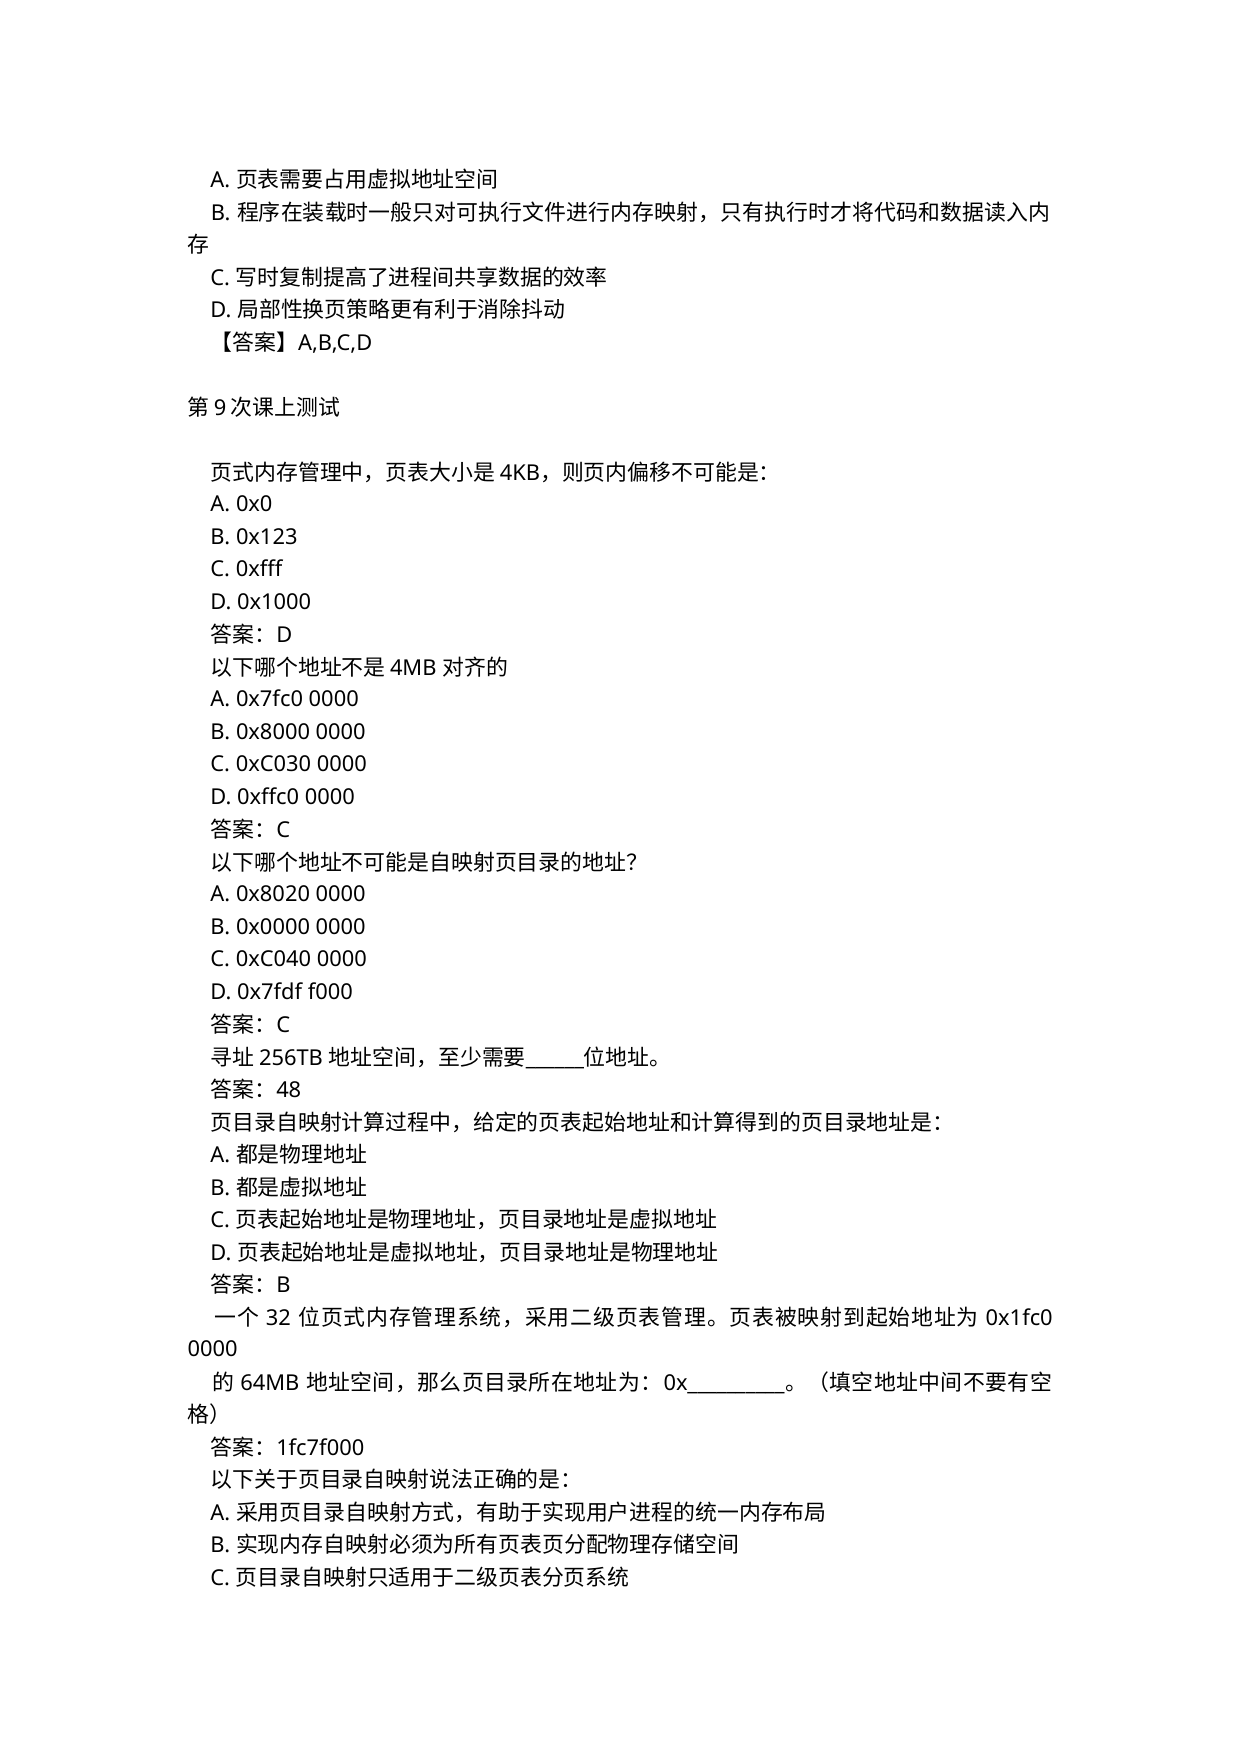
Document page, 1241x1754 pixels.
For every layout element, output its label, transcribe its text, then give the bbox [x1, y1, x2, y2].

text A. 0x7fc0 0000 [187, 682, 1053, 714]
text D. 局部性换页策略更有利于消除抖动 [187, 292, 1053, 324]
text 答案：D [187, 617, 1053, 649]
text 以下哪个地址不是4MB 对齐的 [187, 649, 1053, 682]
text C. 写时复制提高了进程间共享数据的效率 [187, 259, 1053, 292]
text 答案：1fc7f000 [187, 1429, 1053, 1462]
text 答案：C [187, 812, 1053, 844]
text A. 0x8020 0000 [187, 877, 1053, 909]
text B. 0x8000 0000 [187, 714, 1053, 747]
text 页式内存管理中，页表大小是 4KB，则页内偏移不可能是： [187, 454, 1053, 487]
text 答案：B [187, 1267, 1053, 1299]
text A. 0x0 [187, 487, 1053, 519]
text B. 0x123 [187, 519, 1053, 552]
text 第9次课上测试 [187, 389, 1053, 422]
text 一个 32 位页式内存管理系统，采用二级页表管理。页表被映射到起始地址为 0x1fc0 0000 [187, 1299, 1053, 1364]
text 答案：48 [187, 1072, 1053, 1104]
text 答案：C [187, 1007, 1053, 1039]
text C. 0xC040 0000 [187, 942, 1053, 974]
text C. 0xfff [187, 552, 1053, 584]
text 的 64MB 地址空间，那么页目录所在地址为：0x__________。（填空地址中间不要有空格） [187, 1364, 1053, 1429]
text C. 页表起始地址是物理地址，页目录地址是虚拟地址 [187, 1202, 1053, 1234]
text A. 采用页目录自映射方式，有助于实现用户进程的统一内存布局 [187, 1494, 1053, 1527]
text 【答案】A,B,C,D [187, 324, 1053, 357]
text B. 程序在装载时一般只对可执行文件进行内存映射，只有执行时才将代码和数据读入内存 [187, 194, 1053, 259]
text D. 0xffc0 0000 [187, 779, 1053, 812]
text A. 页表需要占用虚拟地址空间 [187, 162, 1053, 194]
text A. 都是物理地址 [187, 1137, 1053, 1169]
text D. 页表起始地址是虚拟地址，页目录地址是物理地址 [187, 1234, 1053, 1267]
text C. 页目录自映射只适用于二级页表分页系统 [187, 1559, 1053, 1592]
text B. 实现内存自映射必须为所有页表页分配物理存储空间 [187, 1527, 1053, 1559]
text D. 0x7fdf f000 [187, 974, 1053, 1007]
text C. 0xC030 0000 [187, 747, 1053, 779]
text 以下关于页目录自映射说法正确的是： [187, 1462, 1053, 1494]
text 页目录自映射计算过程中，给定的页表起始地址和计算得到的页目录地址是： [187, 1104, 1053, 1137]
text 寻址 256TB 地址空间，至少需要______位地址。 [187, 1039, 1053, 1072]
text D. 0x1000 [187, 584, 1053, 617]
text B. 0x0000 0000 [187, 909, 1053, 942]
text B. 都是虚拟地址 [187, 1169, 1053, 1202]
text 以下哪个地址不可能是自映射页目录的地址？ [187, 844, 1053, 877]
